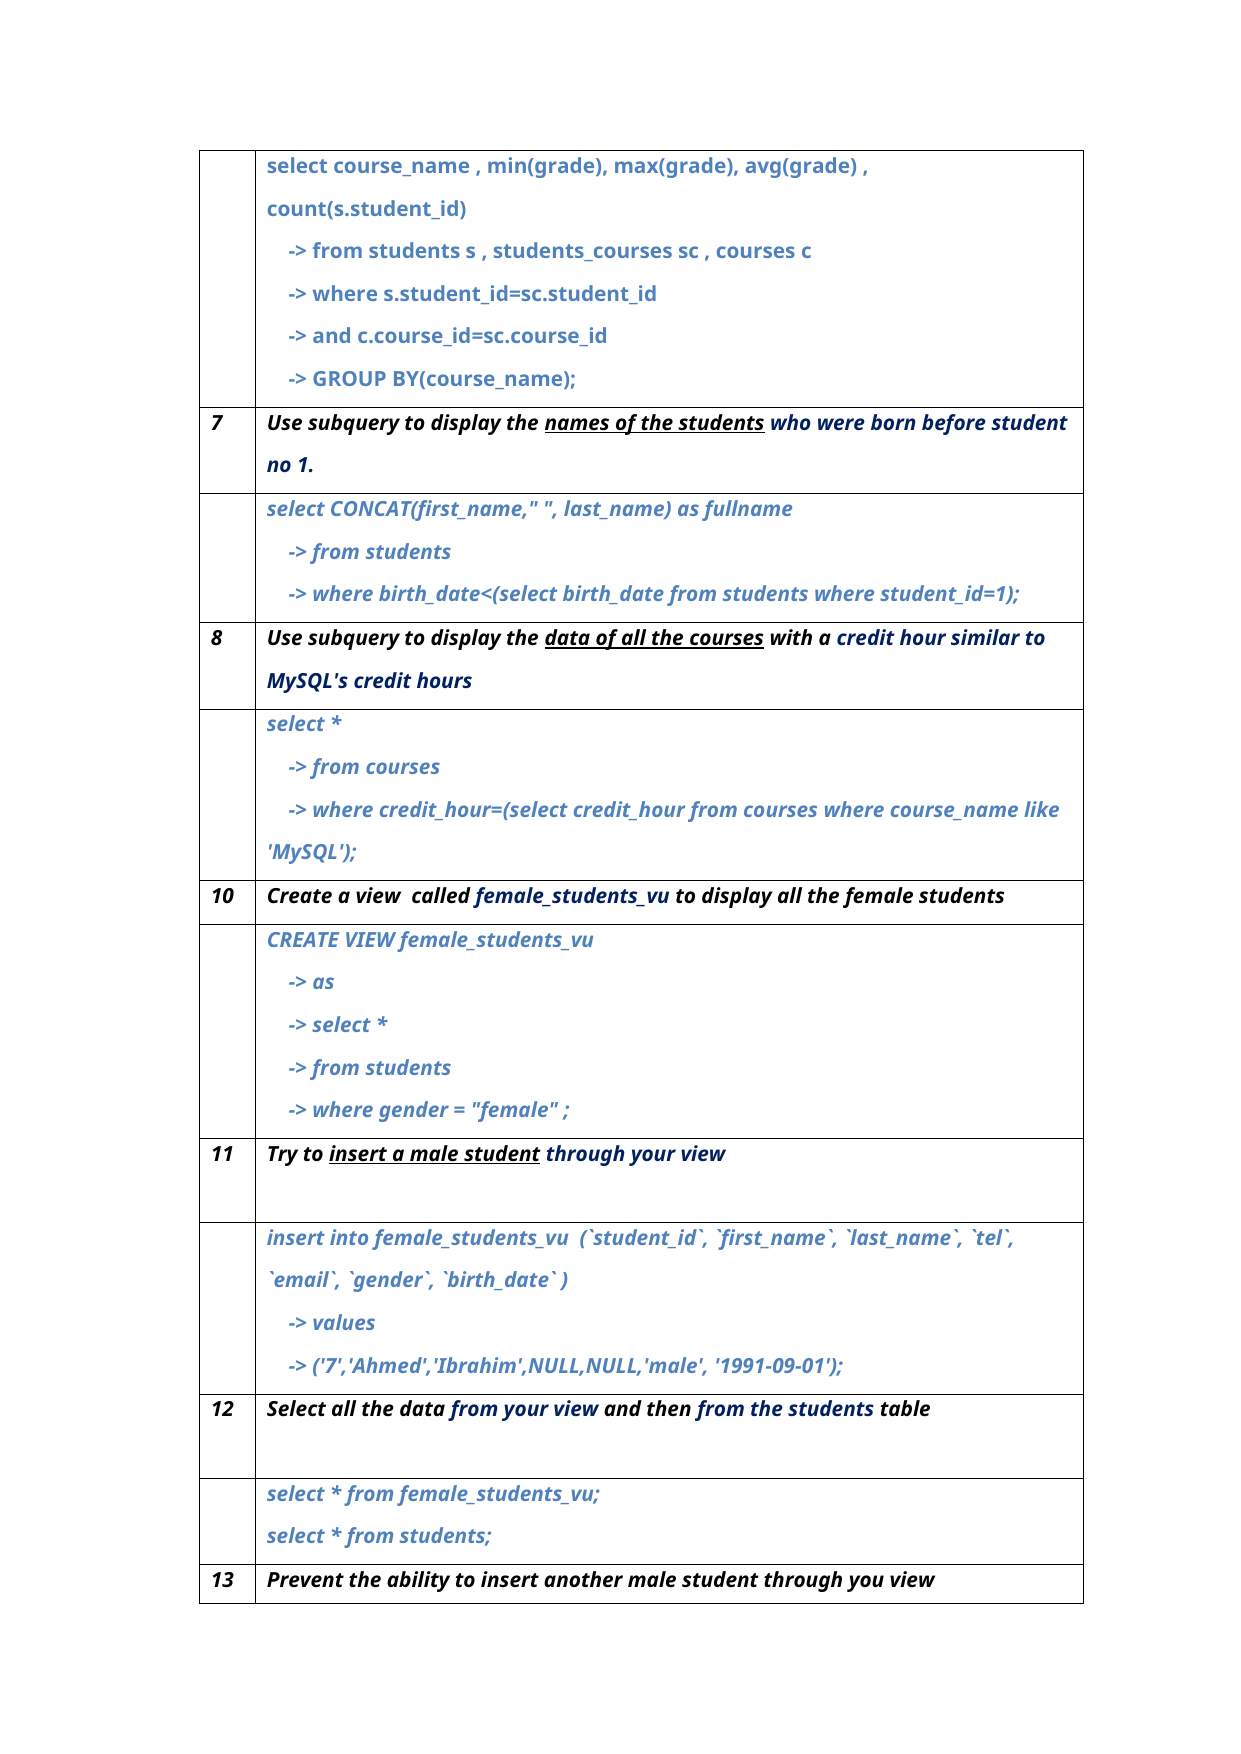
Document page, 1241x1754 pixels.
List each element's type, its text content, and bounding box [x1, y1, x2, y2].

table_cell 8 [200, 623, 255, 708]
table_cell select * from female_students_vu; select * from students; [256, 1479, 1083, 1564]
table_cell 7 [200, 408, 255, 493]
table_cell Try to insert a male student through your view [256, 1139, 1083, 1222]
table_cell 10 [200, 881, 255, 924]
table_cell select course_name , min(grade), max(grade), avg(grade) , count(s.student_id) -> from students s , students_courses sc , courses c -> where s.student_id=sc.student_id -> and c.course_id=sc.course_id -> GROUP BY(course_name); [256, 151, 1083, 407]
table_cell Select all the data from your view and then from the students table [256, 1395, 1083, 1478]
table_cell 13 [200, 1565, 255, 1603]
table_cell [256, 1565, 1083, 1603]
table_cell 11 [200, 1139, 255, 1222]
table_cell [200, 1479, 255, 1564]
table_cell CREATE VIEW female_students_vu -> as -> select * -> from students -> where gender = "female" ; [256, 925, 1083, 1138]
table_cell [200, 494, 255, 622]
table_cell select * -> from courses -> where credit_hour=(select credit_hour from courses where course_name like 'MySQL'); [256, 710, 1083, 880]
table_cell [200, 925, 255, 1138]
table_cell Create a view called female_students_vu to display all the female students [256, 881, 1083, 924]
table_cell [200, 151, 255, 407]
table_cell Use subquery to display the names of the students who were born before student no 1. [256, 408, 1083, 493]
table_cell [200, 1223, 255, 1393]
table_cell [200, 710, 255, 880]
table_cell select CONCAT(first_name," ", last_name) as fullname -> from students -> where birth_date<(select birth_date from students where student_id=1); [256, 494, 1083, 622]
table_cell 12 [200, 1395, 255, 1478]
table_cell Use subquery to display the data of all the courses with a credit hour similar to MySQL's credit hours [256, 623, 1083, 708]
table_cell insert into female_students_vu (`student_id`, `first_name`, `last_name`, `tel`, `email`, `gender`, `birth_date` ) -> values -> ('7','Ahmed','Ibrahim',NULL,NULL,'male', '1991-09-01'); [256, 1223, 1083, 1393]
